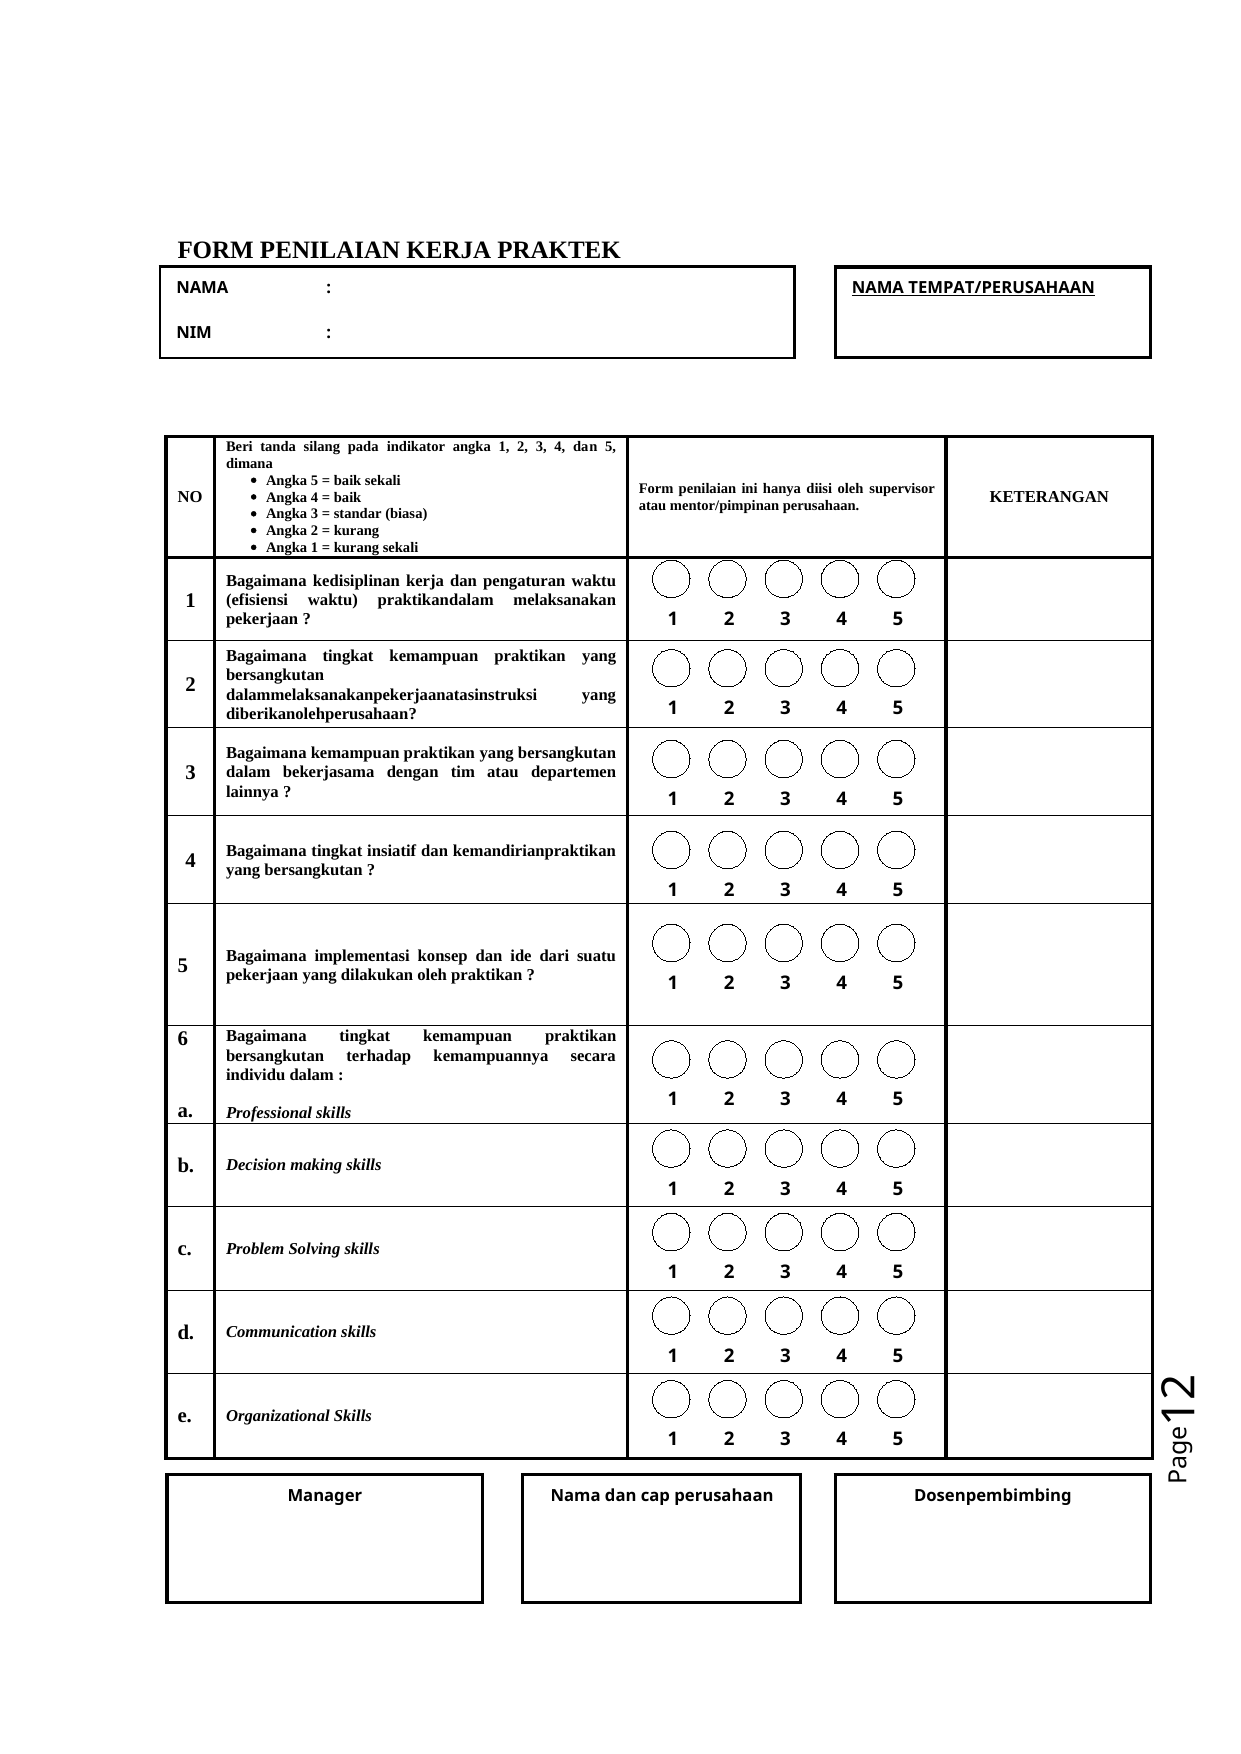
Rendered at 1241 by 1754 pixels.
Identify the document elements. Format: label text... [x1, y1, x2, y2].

table_cell d. [168, 1291, 213, 1373]
table_cell 1 [168, 559, 213, 640]
table_cell 4 [168, 816, 213, 903]
table_cell [948, 904, 1151, 1025]
table_header Form penilaian ini hanya diisi oleh supervisor atau mentor/pimpinan perusahaan. [629, 438, 944, 556]
table_cell [948, 1374, 1151, 1457]
table_cell [948, 728, 1151, 815]
table_cell 6 a. [168, 1026, 213, 1122]
table_cell [629, 1291, 944, 1373]
table_cell [629, 816, 944, 903]
table_cell Communication skills [216, 1291, 626, 1373]
table_cell Bagaimana kedisiplinan kerja dan pengaturan waktu (efisiensi waktu) praktikandalam melaksanakan pekerjaan ? [216, 559, 626, 640]
table_cell Organizational Skills [216, 1374, 626, 1457]
table_cell Bagaimana implementasi konsep dan ide dari suatu pekerjaan yang dilakukan oleh praktikan ? [216, 904, 626, 1025]
table_cell [948, 641, 1151, 727]
table_header Beri tanda silang pada indikator angka 1, 2, 3, 4, dan 5, dimana Angka 5 = baik sekali Angka 4 = baik Angka 3 = standar (biasa) Angka 2 = kurang Angka 1 = kurang sekali [216, 438, 626, 556]
table_cell Bagaimana tingkat insiatif dan kemandirianpraktikan yang bersangkutan ? [216, 816, 626, 903]
table_cell [629, 641, 944, 727]
table_cell [629, 728, 944, 815]
table_cell [948, 816, 1151, 903]
table_cell e. [168, 1374, 213, 1457]
table_cell [629, 1124, 944, 1206]
table_cell [948, 1026, 1151, 1122]
table_cell 5 [168, 904, 213, 1025]
table_cell [629, 1026, 944, 1122]
table_header NO [168, 438, 213, 556]
table_cell 3 [168, 728, 213, 815]
table_cell Decision making skills [216, 1124, 626, 1206]
table_cell Bagaimana tingkat kemampuan praktikan bersangkutan terhadap kemampuannya secara individu dalam : Professional skills [216, 1026, 626, 1122]
table_cell [948, 1207, 1151, 1289]
table_cell 2 [168, 641, 213, 727]
table_cell Bagaimana kemampuan praktikan yang bersangkutan dalam bekerjasama dengan tim atau departemen lainnya ? [216, 728, 626, 815]
table_cell [948, 1124, 1151, 1206]
table_header KETERANGAN [948, 438, 1151, 556]
table_cell [629, 904, 944, 1025]
table_cell [629, 559, 944, 640]
table_cell Bagaimana tingkat kemampuan praktikan yang bersangkutan dalammelaksanakanpekerjaanatasinstruksi yang diberikanolehperusahaan? [216, 641, 626, 727]
table_cell c. [168, 1207, 213, 1289]
subtitle FORM PENILAIAN KERJA PRAKTEK [177, 235, 1116, 264]
table_cell b. [168, 1124, 213, 1206]
table_cell [948, 1291, 1151, 1373]
table_cell [948, 559, 1151, 640]
table_cell [629, 1374, 944, 1457]
table_cell Problem Solving skills [216, 1207, 626, 1289]
table_cell [629, 1207, 944, 1289]
